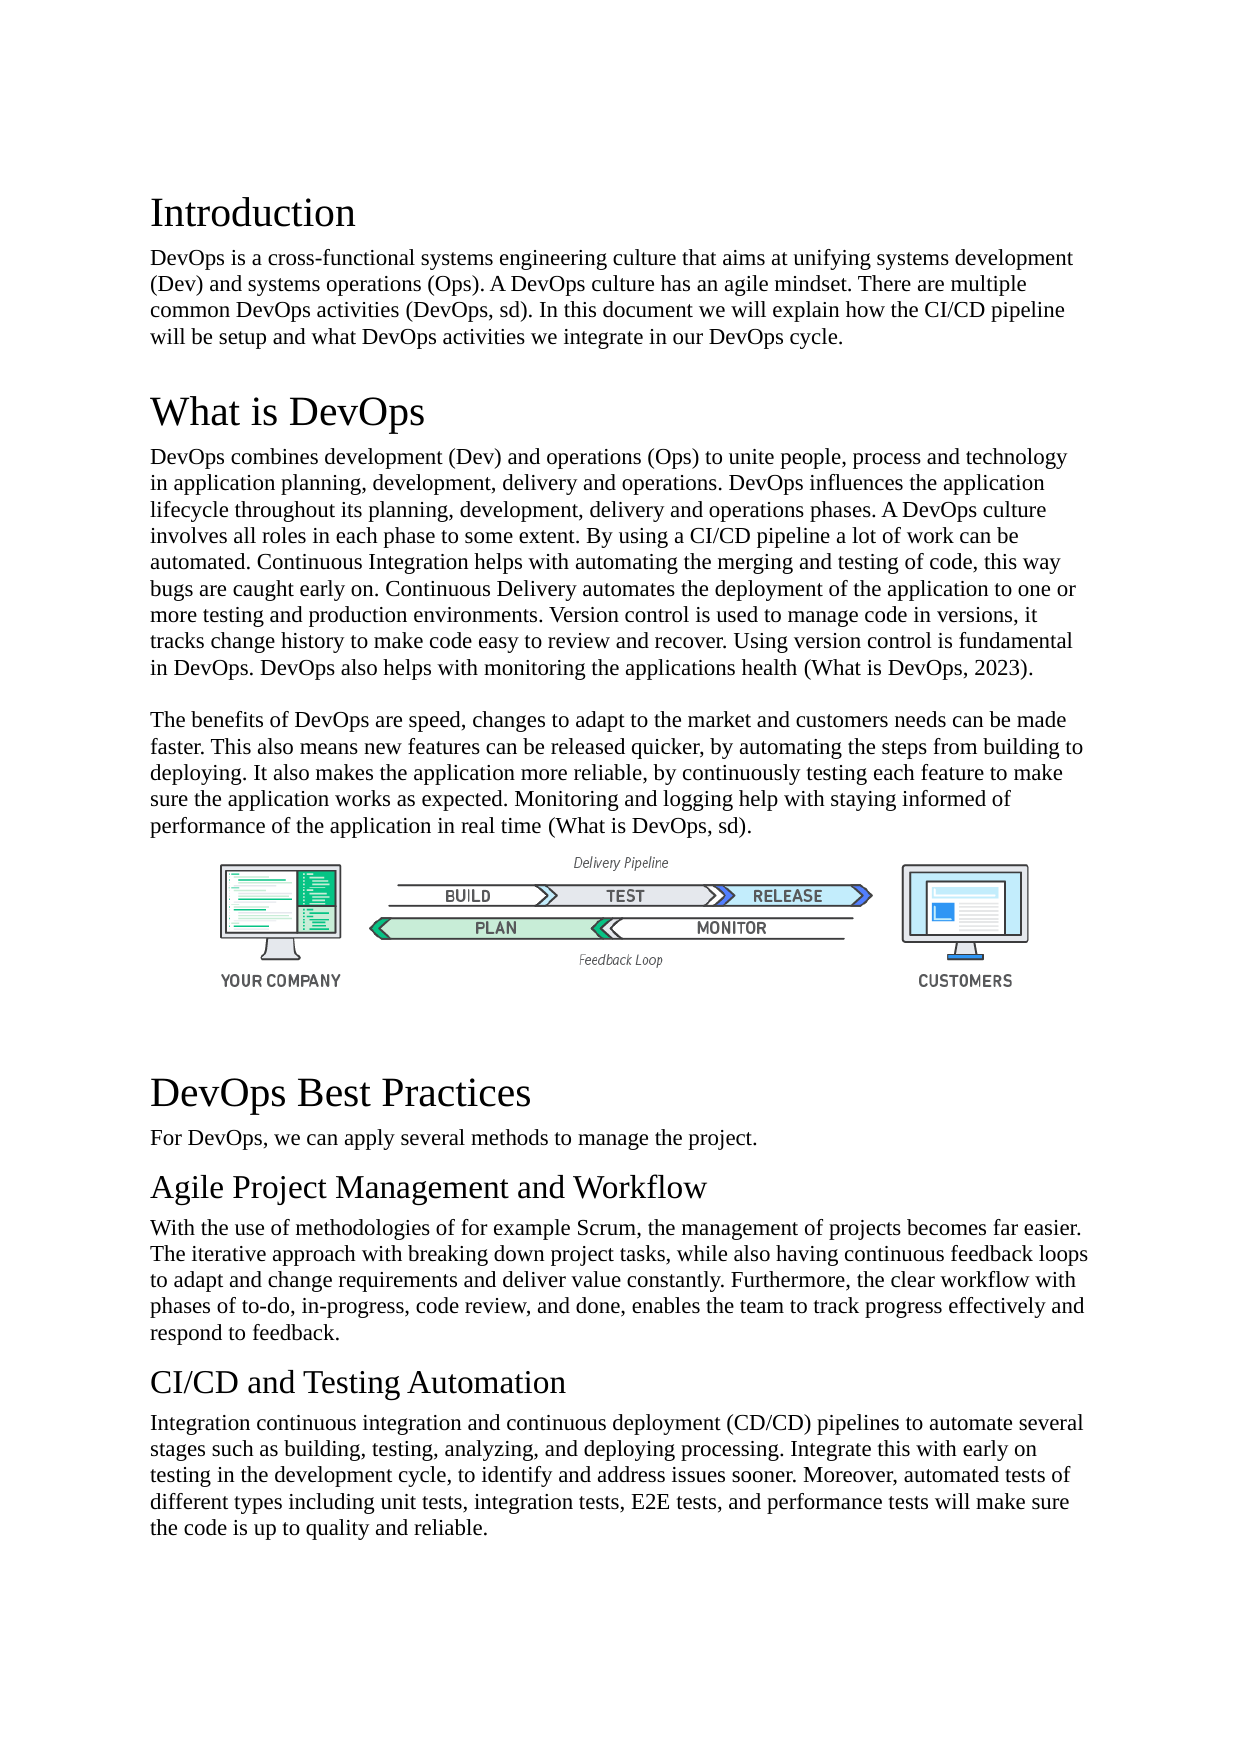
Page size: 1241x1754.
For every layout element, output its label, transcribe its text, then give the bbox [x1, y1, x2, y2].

picture [150, 838, 1091, 1004]
text With the use of methodologies of for example Scrum, the management of projects becomes far easier. The iterative approach with breaking down project tasks, while also having continuous feedback loops to adapt and change requirements and deliver value constantly. Furthermore, the clear workflow with phases of to-do, in-progress, code review, and done, enables the team to track progress effectively and respond to feedback. [150, 1213, 1090, 1345]
text DevOps is a cross-functional systems engineering culture that aims at unifying systems development (Dev) and systems operations (Ops). A DevOps culture has an agile mindset. There are multiple common DevOps activities . In this document we will explain how the CI/CD pipeline will be setup and what DevOps activities we integrate in our DevOps cycle. [150, 244, 1090, 349]
subtitle DevOps Best Practices [150, 1068, 1090, 1116]
text DevOps combines development (Dev) and operations (Ops) to unite people, process and technology in application planning, development, delivery and operations. DevOps influences the application lifecycle throughout its planning, development, delivery and operations phases. A DevOps culture involves all roles in each phase to some extent. By using a CI/CD pipeline a lot of work can be automated. Continuous Integration helps with automating the merging and testing of code, this way bugs are caught early on. Continuous Delivery automates the deployment of the application to one or more testing and production environments. Version control is used to manage code in versions, it tracks change history to make code easy to review and recover. Using version control is fundamental in DevOps. DevOps also helps with monitoring the applications health . [150, 443, 1090, 680]
text Integration continuous integration and continuous deployment (CD/CD) pipelines to automate several stages such as building, testing, analyzing, and deploying processing. Integrate this with early on testing in the development cycle, to identify and address issues sooner. Moreover, automated tests of different types including unit tests, integration tests, E2E tests, and performance tests will make sure the code is up to quality and reliable. [150, 1409, 1090, 1540]
subtitle Introduction [150, 187, 1090, 235]
subtitle CI/CD and Testing Automation [150, 1362, 1090, 1400]
subtitle What is DevOps [150, 387, 1090, 434]
text For DevOps, we can apply several methods to manage the project. [150, 1124, 1090, 1150]
text The benefits of DevOps are speed, changes to adapt to the market and customers needs can be made faster. This also means new features can be released quicker, by automating the steps from building to deploying. It also makes the application more reliable, by continuously testing each feature to make sure the application works as expected. Monitoring and logging help with staying informed of performance of the application in real time . [150, 706, 1090, 838]
subtitle Agile Project Management and Workflow [150, 1167, 1090, 1205]
